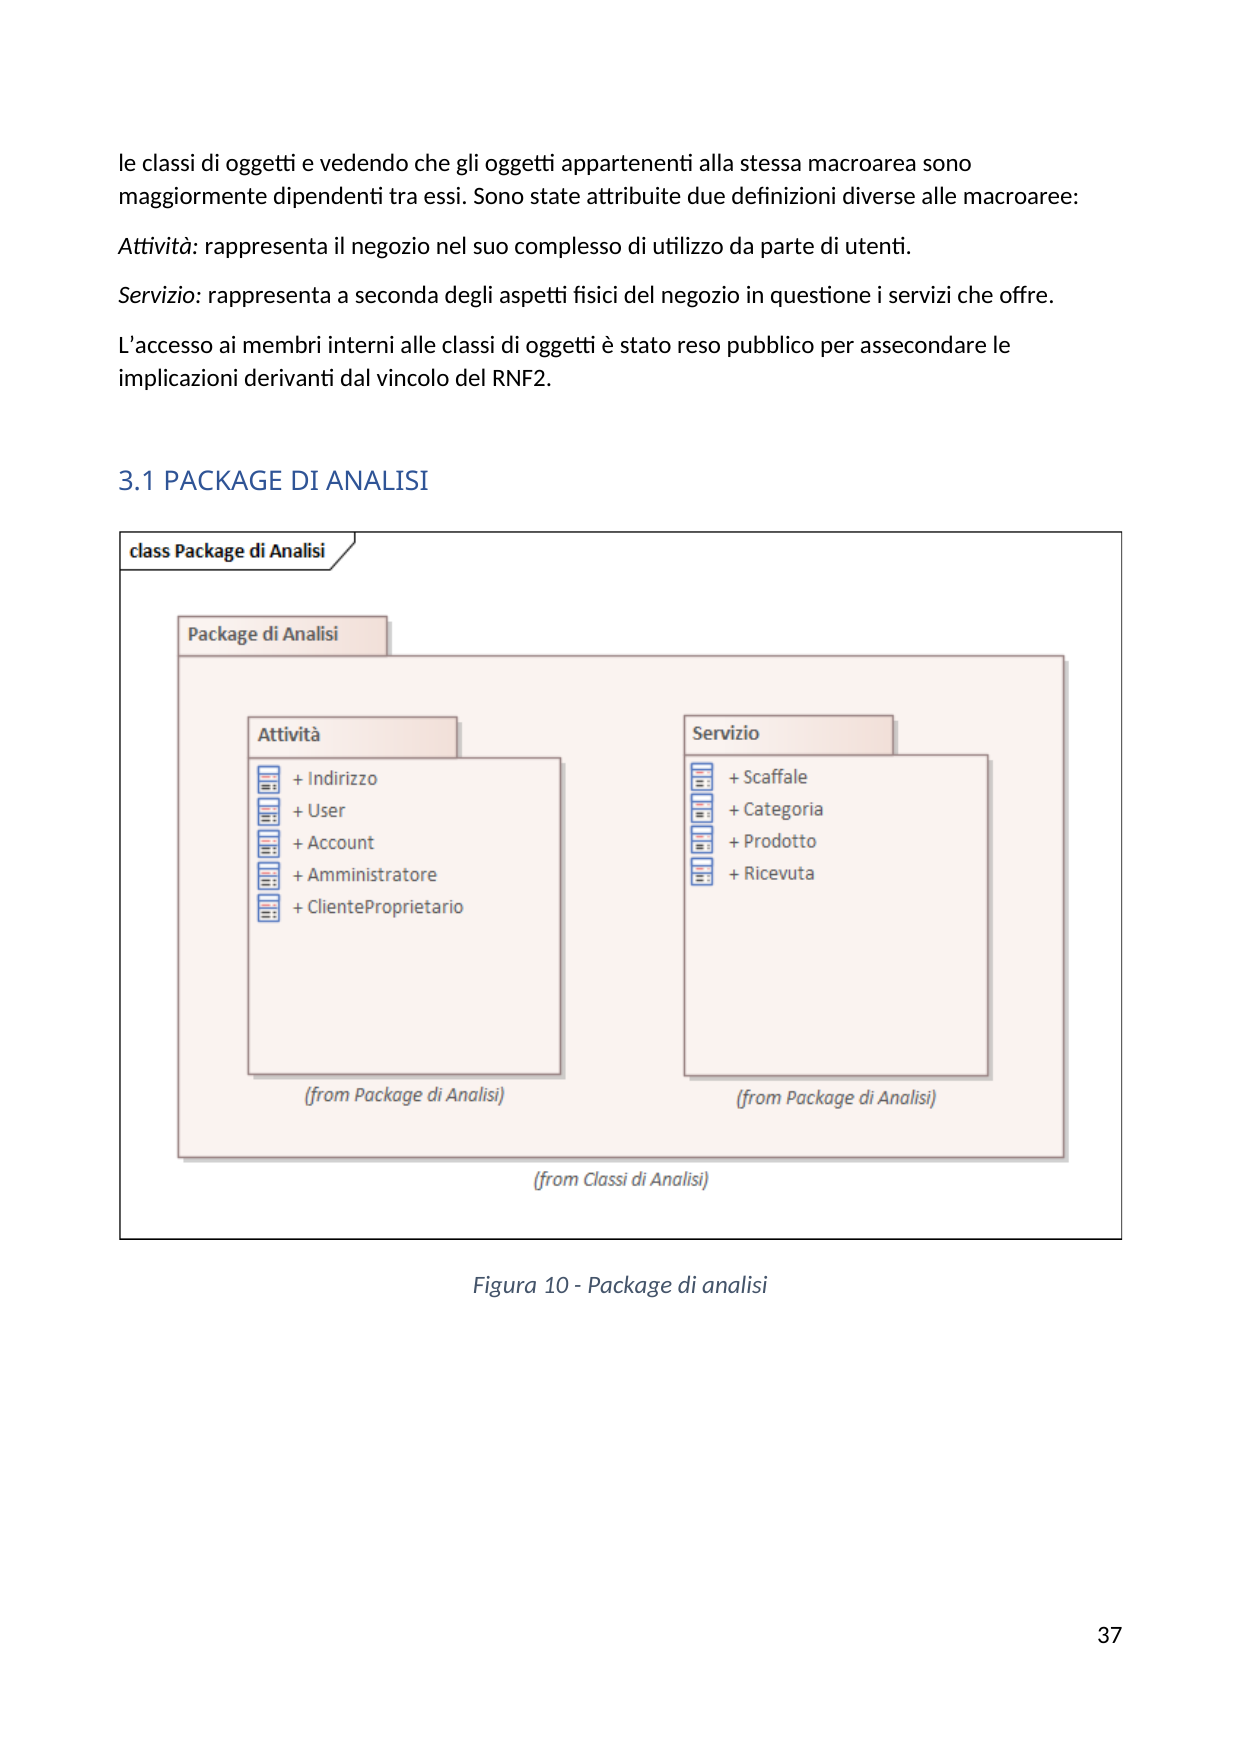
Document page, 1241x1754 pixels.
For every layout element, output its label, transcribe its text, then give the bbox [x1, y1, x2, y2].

text Servizio: rappresenta a seconda degli aspetti fisici del negozio in questione i servizi che offre. [118, 280, 1122, 310]
subtitle 3.1 PACKAGE DI ANALISI [118, 461, 1122, 498]
text Attività: rappresenta il negozio nel suo complesso di utilizzo da parte di utenti. [118, 230, 1122, 261]
picture [118, 530, 1123, 1240]
text L’accesso ai membri interni alle classi di oggetti è stato reso pubblico per assecondare le implicazioni derivanti dal vincolo del RNF2. [118, 329, 1122, 393]
